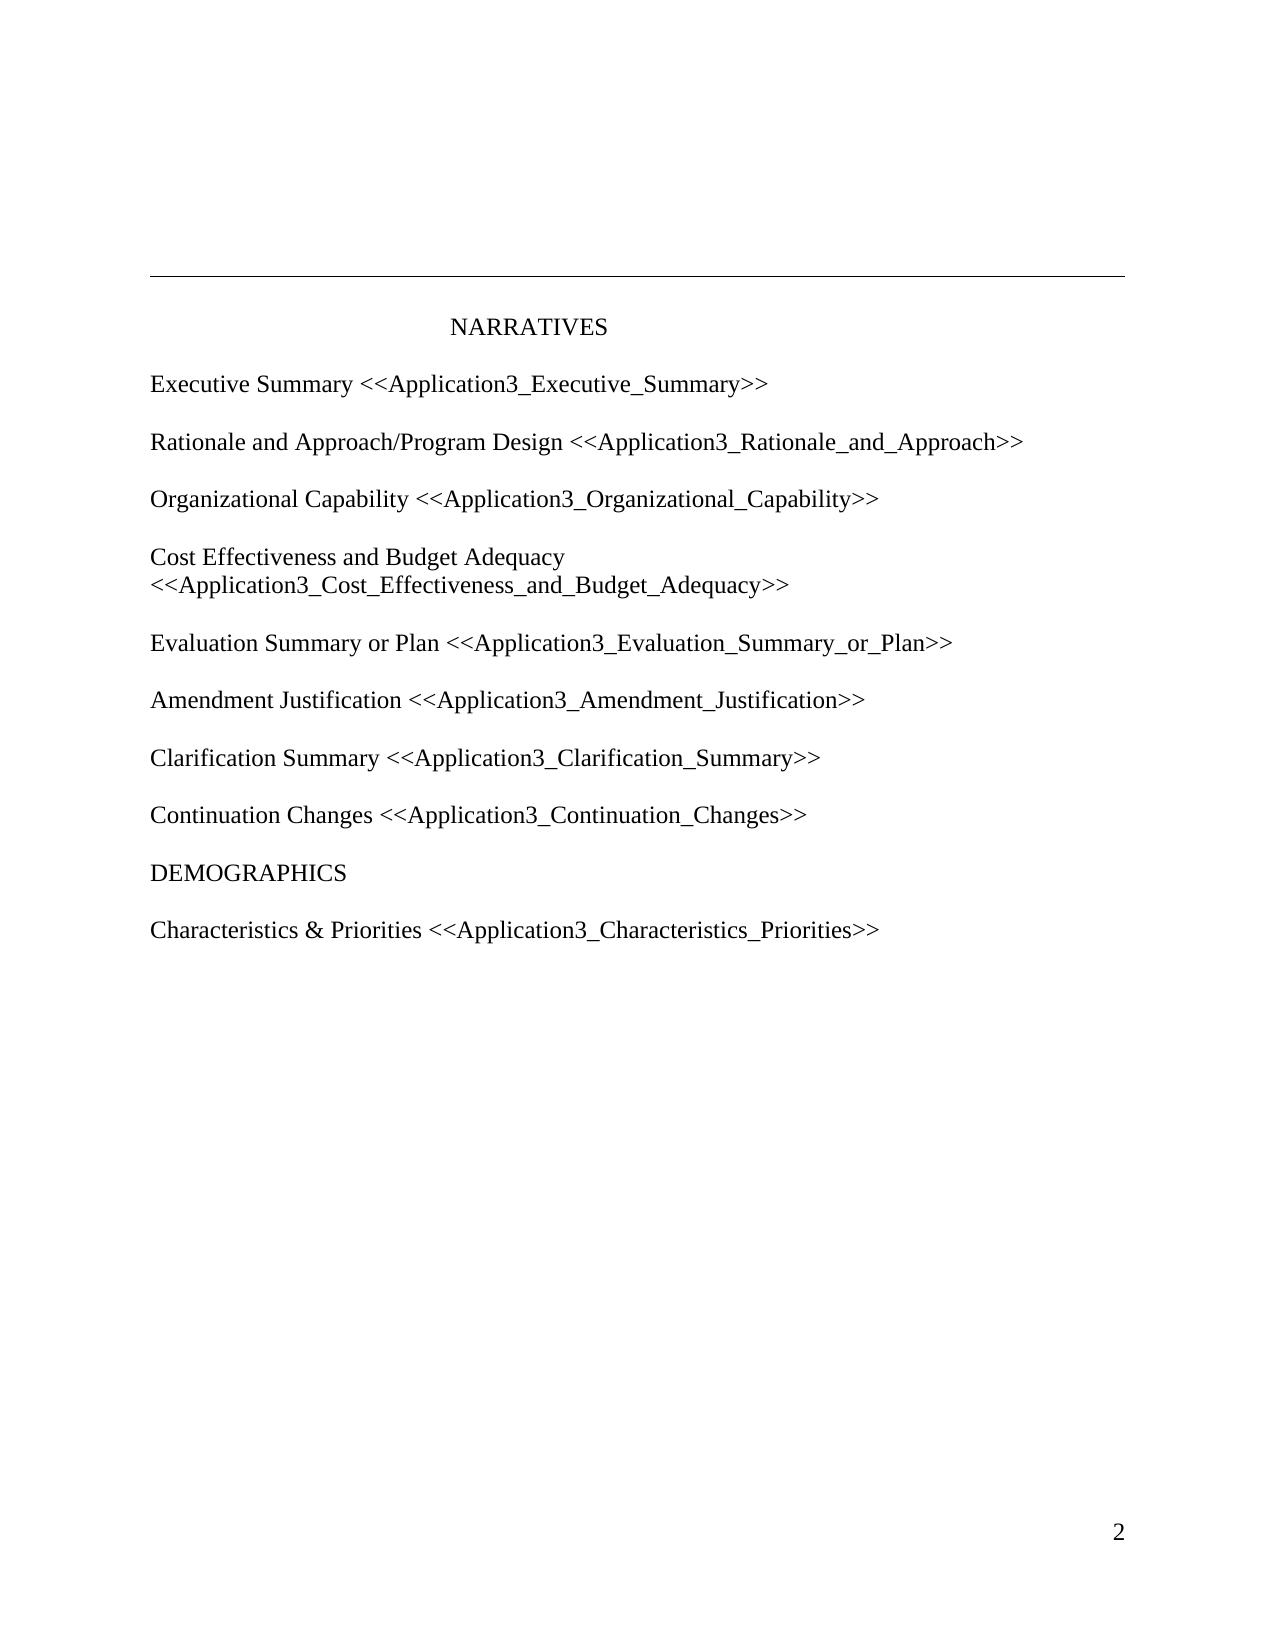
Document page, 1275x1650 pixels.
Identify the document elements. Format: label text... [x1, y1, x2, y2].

text Clarification Summary <<Application3_Clarification_Summary>> [150, 743, 1125, 772]
text NARRATIVES [375, 312, 1125, 340]
text Characteristics & Priorities <<Application3_Characteristics_Priorities>> [150, 915, 1125, 944]
text Executive Summary <<Application3_Executive_Summary>> [150, 369, 1125, 398]
text Evaluation Summary or Plan <<Application3_Evaluation_Summary_or_Plan>> [150, 628, 1125, 657]
text Amendment Justification <<Application3_Amendment_Justification>> [150, 685, 1125, 714]
text Organizational Capability <<Application3_Organizational_Capability>> [150, 484, 1125, 513]
text Continuation Changes <<Application3_Continuation_Changes>> [150, 800, 1125, 829]
text Rationale and Approach/Program Design <<Application3_Rationale_and_Approach>> [150, 427, 1125, 455]
text Cost Effectiveness and Budget Adequacy <<Application3_Cost_Effectiveness_and_Budget_Adequacy>> [150, 542, 1125, 599]
text DEMOGRAPHICS [150, 858, 1125, 887]
